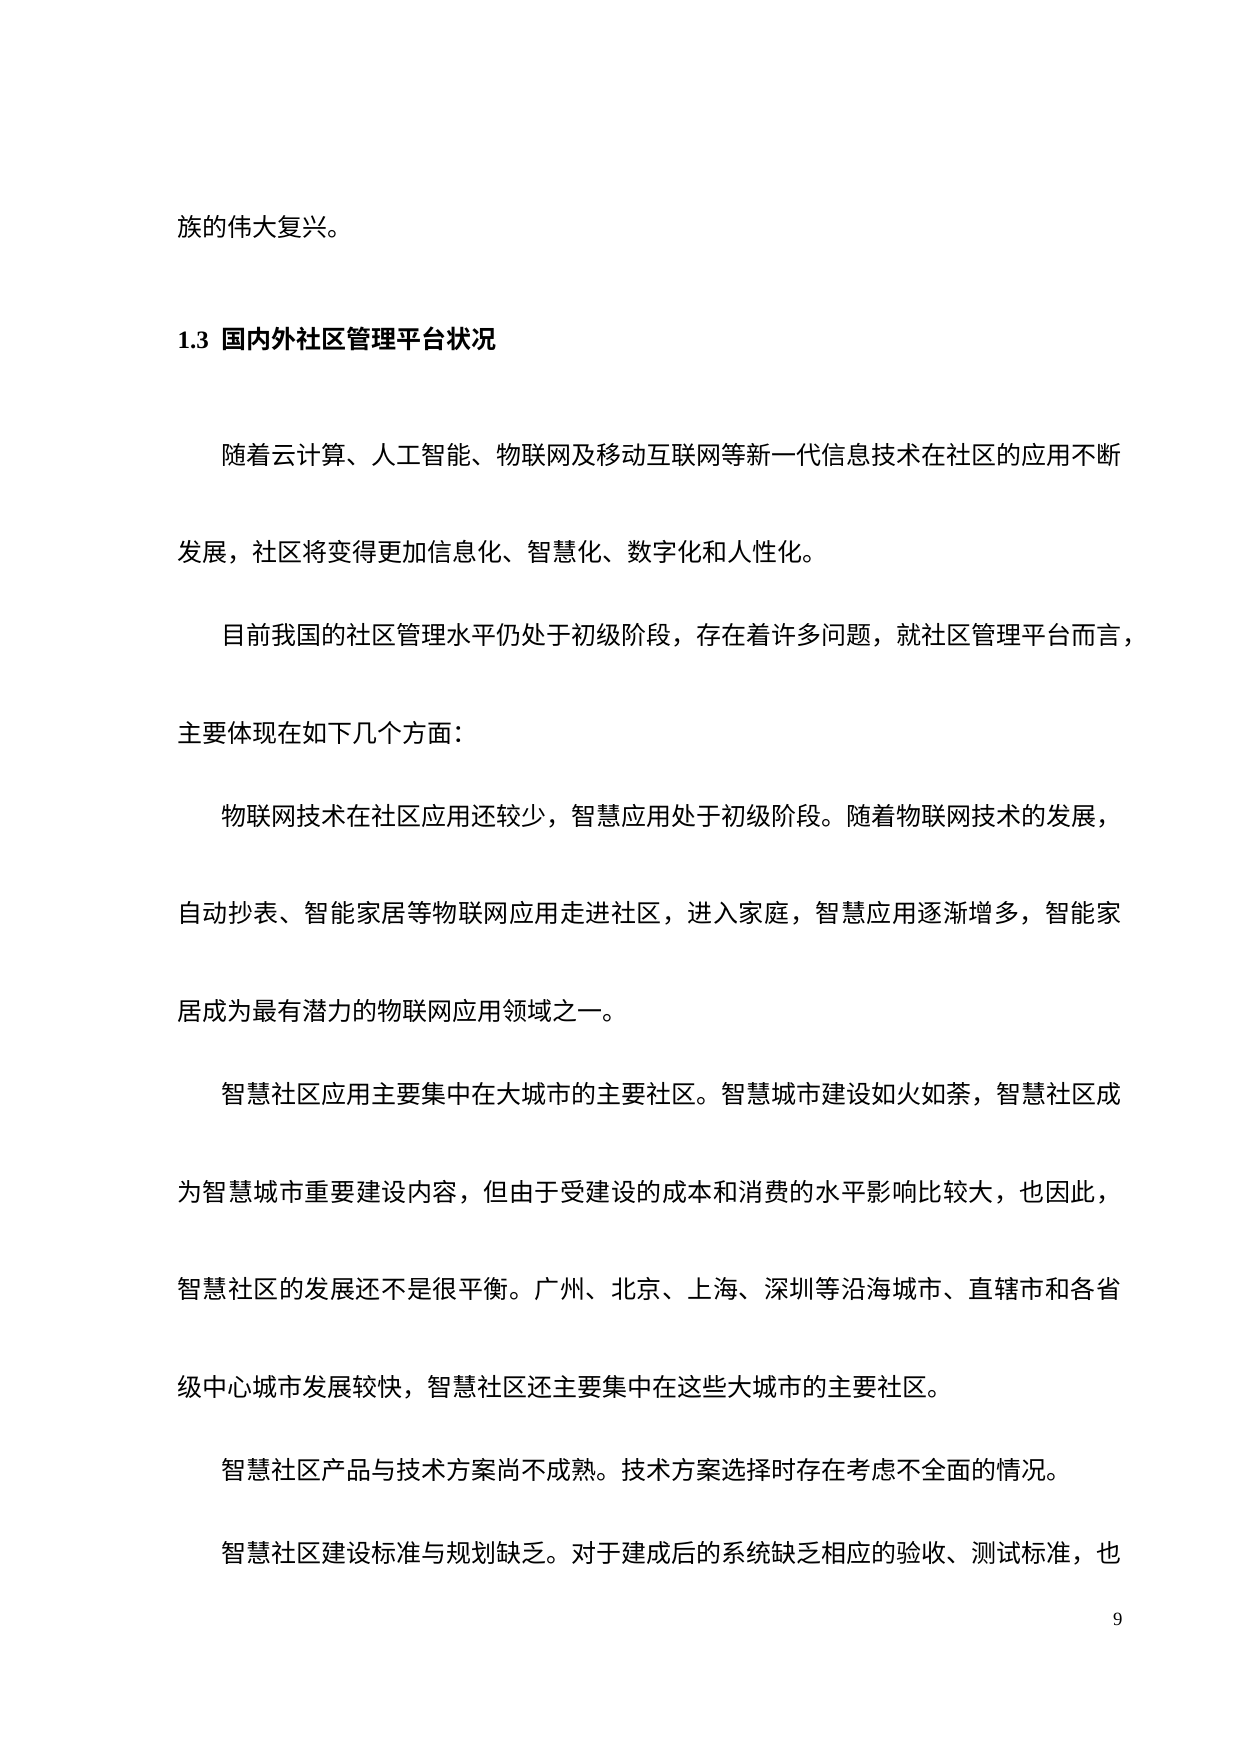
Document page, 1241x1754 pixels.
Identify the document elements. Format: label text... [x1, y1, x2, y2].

text 智慧社区产品与技术方案尚不成熟。技术方案选择时存在考虑不全面的情况。 [177, 1436, 1122, 1501]
text 目前我国的社区管理水平仍处于初级阶段，存在着许多问题，就社区管理平台而言，主要体现在如下几个方面： [177, 601, 1122, 764]
text 随着云计算、人工智能、物联网及移动互联网等新一代信息技术在社区的应用不断发展，社区将变得更加信息化、智慧化、数字化和人性化。 [177, 421, 1122, 583]
subtitle 国内外社区管理平台状况 [177, 305, 1122, 370]
text 物联网技术在社区应用还较少，智慧应用处于初级阶段。随着物联网技术的发展，自动抄表、智能家居等物联网应用走进社区，进入家庭，智慧应用逐渐增多，智能家居成为最有潜力的物联网应用领域之一。 [177, 782, 1122, 1042]
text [177, 193, 1122, 258]
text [177, 1519, 1122, 1584]
text 智慧社区应用主要集中在大城市的主要社区。智慧城市建设如火如荼，智慧社区成为智慧城市重要建设内容，但由于受建设的成本和消费的水平影响比较大，也因此，智慧社区的发展还不是很平衡。广州、北京、上海、深圳等沿海城市、直辖市和各省级中心城市发展较快，智慧社区还主要集中在这些大城市的主要社区。 [177, 1060, 1122, 1418]
